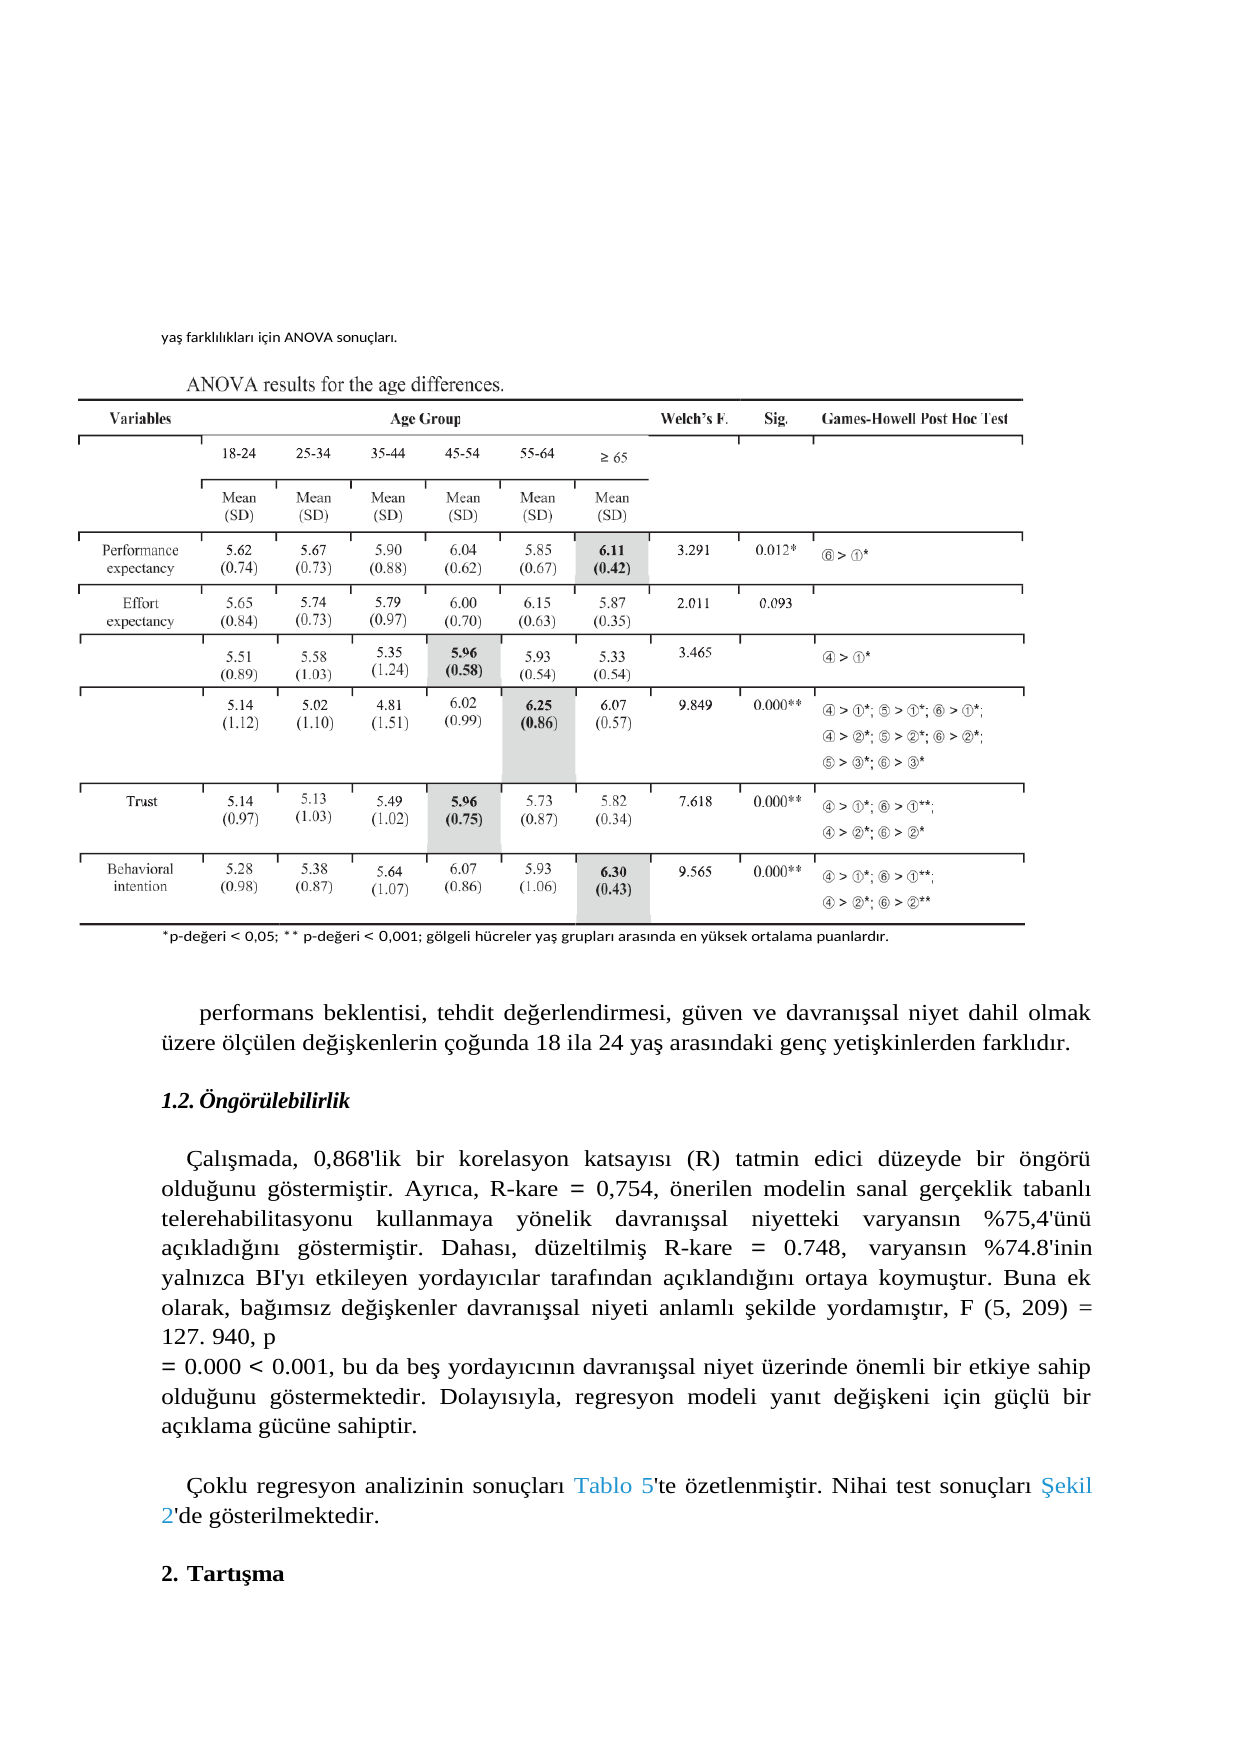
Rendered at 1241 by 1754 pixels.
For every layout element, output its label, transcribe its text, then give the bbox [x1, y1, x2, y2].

picture [822, 549, 834, 561]
picture [372, 812, 408, 827]
picture [754, 699, 801, 710]
picture [520, 492, 555, 523]
picture [221, 561, 257, 576]
picture [823, 826, 924, 840]
picture [222, 492, 256, 523]
picture [296, 613, 331, 628]
picture [822, 413, 1008, 424]
picture [371, 492, 405, 523]
picture [823, 800, 933, 814]
picture [446, 492, 480, 523]
picture [594, 651, 630, 682]
picture [370, 613, 406, 628]
picture [221, 863, 257, 894]
picture [296, 561, 331, 576]
picture [596, 795, 631, 827]
list Öngörülebilirlik [161, 1087, 1093, 1113]
picture [445, 544, 481, 576]
picture [296, 651, 331, 682]
picture [660, 413, 728, 424]
picture [596, 716, 631, 731]
picture [594, 562, 630, 575]
picture [297, 716, 333, 731]
text performans beklentisi, tehdit değerlendirmesi, güven ve davranışsal niyet dahil olmak üzere ölçülen değişkenlerin çoğunda 18 ila 24 yaş arasındaki genç yetişkinlerden farklıdır. [161, 999, 1093, 1055]
picture [840, 704, 982, 718]
picture [221, 597, 257, 629]
picture [519, 597, 555, 629]
picture [109, 412, 171, 424]
picture [296, 492, 331, 523]
picture [102, 544, 178, 576]
picture [823, 756, 924, 770]
picture [596, 883, 631, 897]
picture [838, 549, 868, 561]
picture [445, 697, 481, 728]
picture [520, 544, 556, 576]
picture [107, 597, 174, 629]
picture [107, 863, 173, 891]
picture [370, 544, 406, 576]
picture [521, 795, 557, 827]
text = 0.000 < 0.001, bu da beş yordayıcının davranışsal niyet üzerinde önemli bir etkiye sahip olduğunu göstermektedir. Dolayısıyla, regresyon modeli yanıt değişkeni için güçlü bir açıklama gücüne sahiptir. [161, 1353, 1093, 1439]
picture [223, 812, 258, 827]
picture [221, 651, 257, 682]
picture [823, 651, 835, 663]
picture [823, 704, 835, 716]
picture [823, 896, 930, 910]
picture [595, 492, 629, 523]
picture [765, 412, 788, 427]
text Çalışmada, 0,868'lik bir korelasyon katsayısı (R) tatmin edici düzeyde bir öngörü olduğunu göstermiştir. Ayrıca, R-kare = 0,754, önerilen modelin sanal gerçeklik tabanlı telerehabilitasyonu kullanmaya yönelik davranışsal niyetteki varyansın %75,4'ünü açıkladığını göstermiştir. Dahası, düzeltilmiş R-kare = 0.748, varyansın %74.8'inin yalnızca BI'yı etkileyen yordayıcılar tarafından açıklandığını ortaya koymuştur. Buna ek olarak, bağımsız değişkenler davranışsal niyeti anlamlı şekilde yordamıştır, F (5, 209) = 127. 940, p [161, 1145, 1093, 1350]
picture [296, 793, 331, 824]
picture [390, 413, 461, 427]
picture [520, 651, 555, 682]
picture [594, 597, 630, 629]
text *p-değeri < 0,05; ** p-değeri < 0,001; gölgeli hücreler yaş grupları arasında en yüksek ortalama puanlardır. [161, 529, 1093, 945]
subtitle Tartışma [161, 1560, 1093, 1586]
picture [754, 795, 801, 807]
picture [840, 730, 982, 744]
text yaş farklılıkları için ANOVA sonuçları. [161, 328, 1093, 346]
picture [445, 863, 481, 894]
picture [223, 716, 258, 731]
picture [520, 863, 556, 894]
picture [372, 663, 408, 678]
picture [840, 651, 870, 663]
picture [372, 716, 408, 731]
text Çoklu regresyon analizinin sonuçları Tablo 5'te özetlenmiştir. Nihai test sonuçları Şekil 2'de gösterilmektedir. [161, 1472, 1093, 1528]
picture [823, 730, 835, 742]
picture [446, 813, 482, 827]
picture [445, 597, 481, 629]
picture [521, 716, 557, 731]
picture [446, 664, 482, 677]
picture [756, 544, 796, 555]
picture [186, 376, 503, 395]
picture [296, 863, 332, 894]
picture [372, 883, 408, 897]
picture [754, 865, 801, 877]
picture [823, 870, 933, 884]
